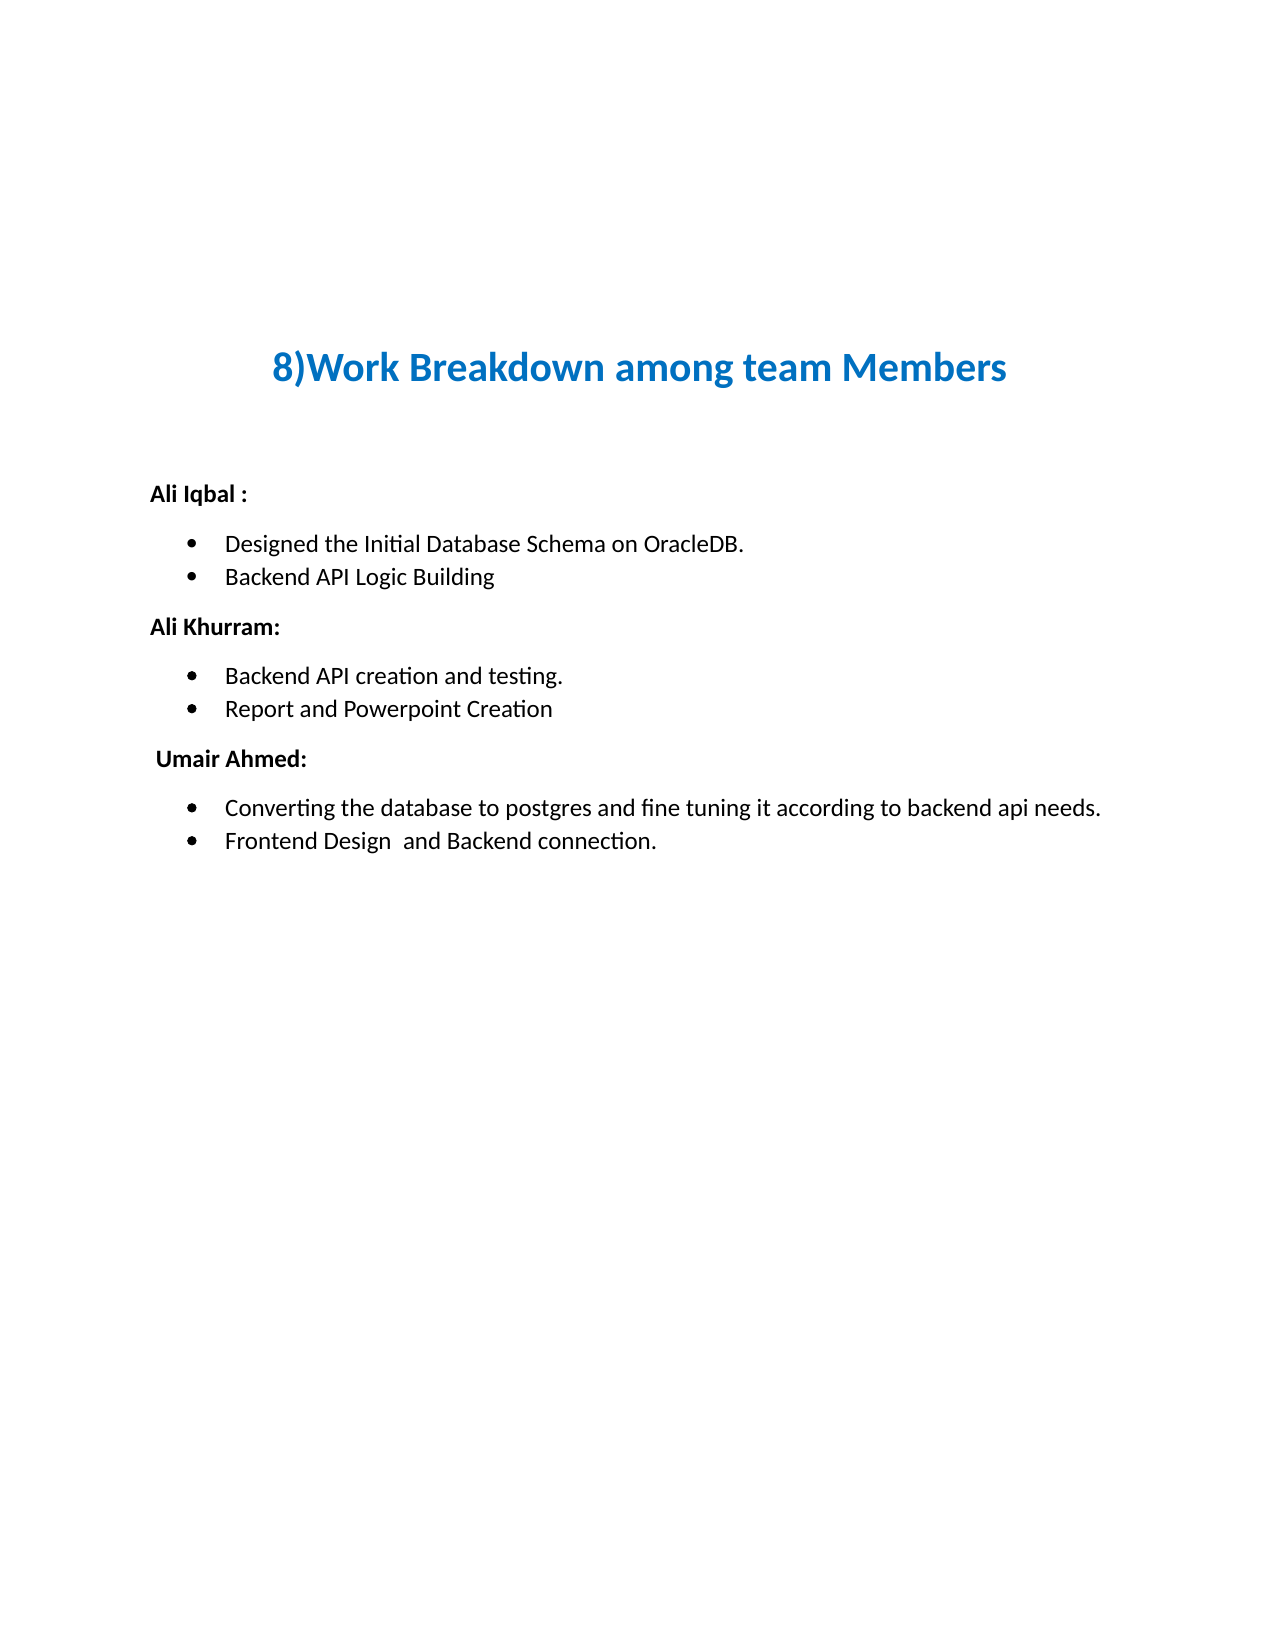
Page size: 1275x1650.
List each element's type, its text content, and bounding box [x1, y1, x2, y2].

text Umair Ahmed: [150, 743, 1125, 773]
text Ali Khurram: [150, 611, 1125, 641]
list Report and Powerpoint Creation [187, 693, 1125, 724]
list Converting the database to postgres and fine tuning it according to backend api needs. [187, 792, 1125, 823]
list 8)Work Breakdown among team Members [225, 341, 1125, 392]
list Backend API creation and testing. [187, 660, 1125, 691]
list Designed the Initial Database Schema on OracleDB. [187, 528, 1125, 559]
list Frontend Design and Backend connection. [187, 825, 1125, 856]
list Backend API Logic Building [187, 561, 1125, 592]
text Ali Iqbal : [150, 479, 1125, 509]
